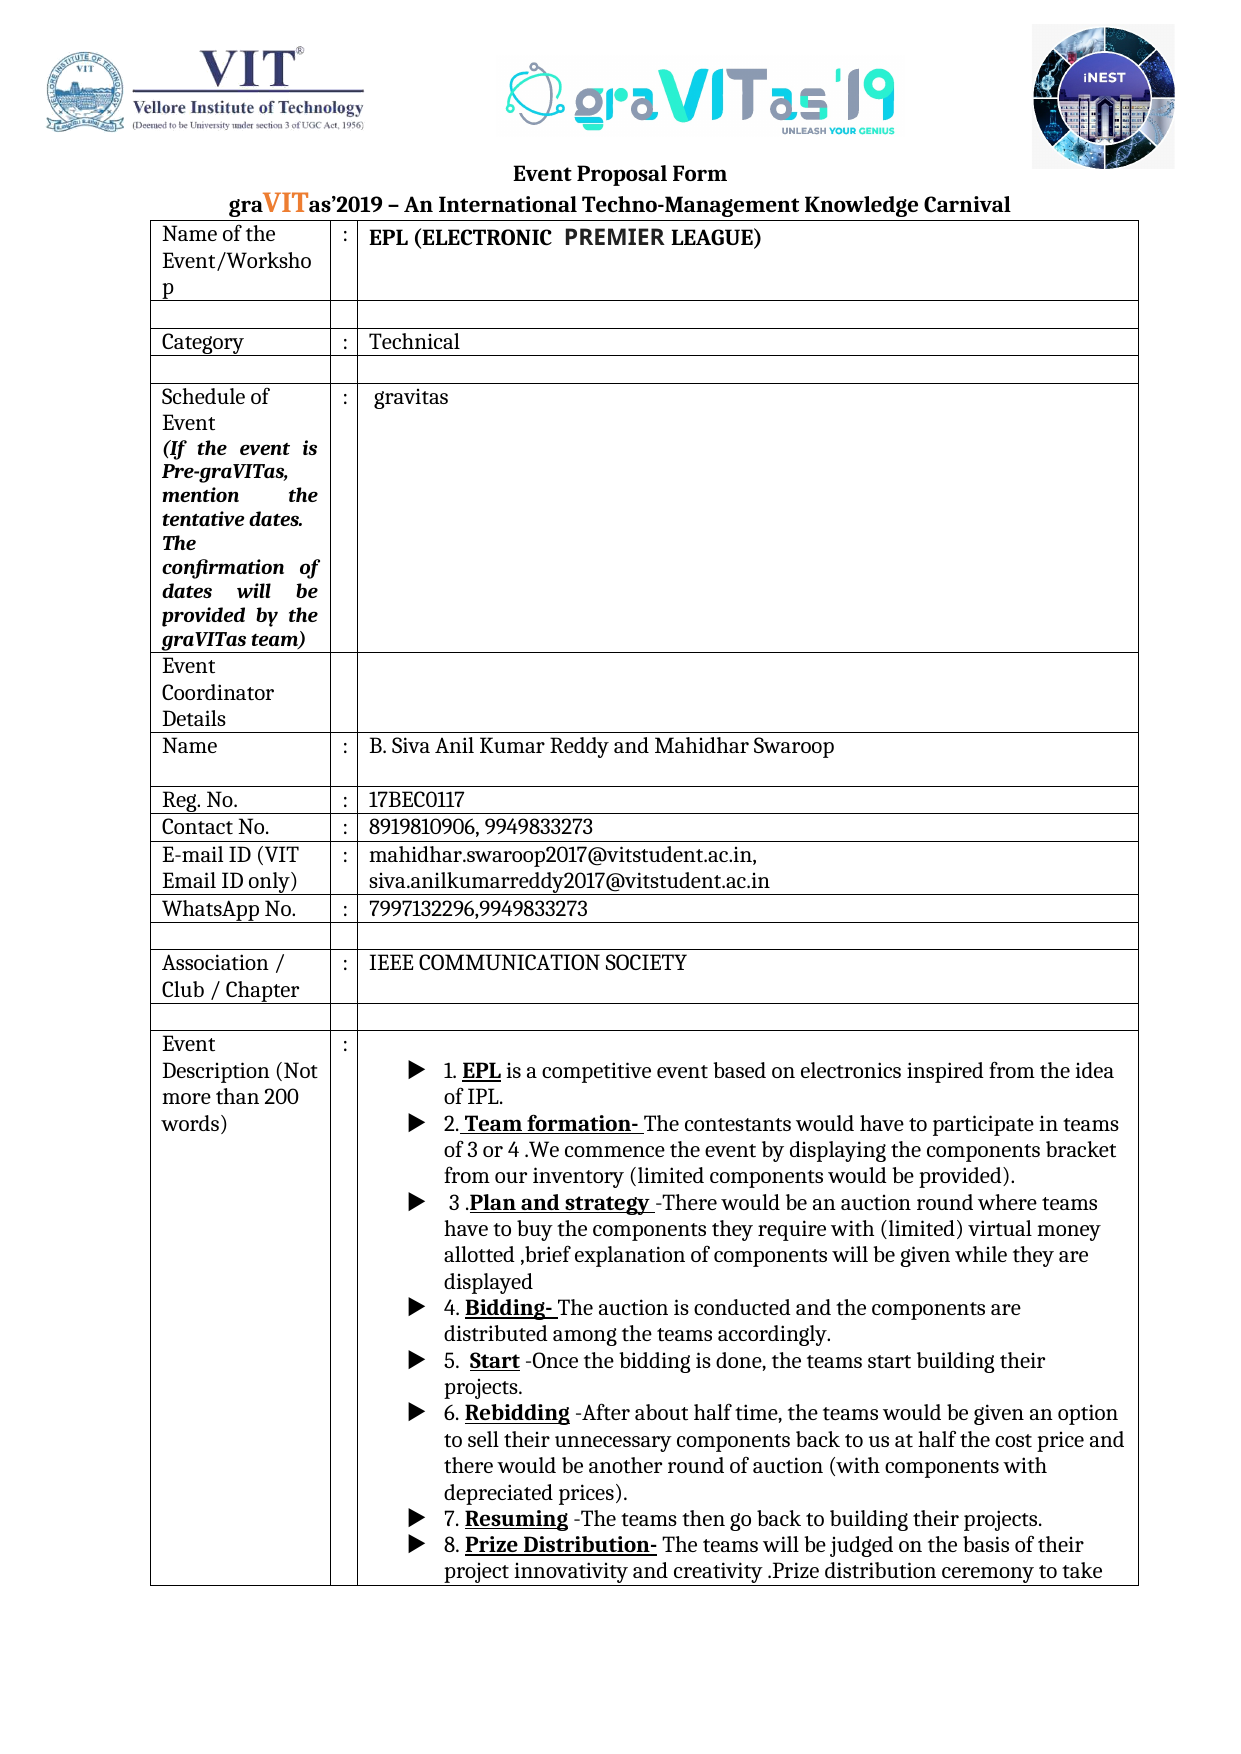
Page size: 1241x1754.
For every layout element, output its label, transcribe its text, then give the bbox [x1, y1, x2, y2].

table_cell Schedule of Event (If the event is Pre-graVITas, mention the tentative dates. The confirmation of dates will be provided by the graVITas team) [151, 384, 330, 652]
table_cell : [331, 814, 357, 841]
table_cell Event Description (Not more than 200 words) [151, 1031, 330, 1585]
table_cell : [331, 1031, 357, 1585]
table_cell : [331, 895, 357, 922]
table_cell [331, 653, 357, 732]
table_cell 17BEC0117 [358, 787, 1138, 813]
table_cell [358, 356, 1138, 382]
table_cell Category [151, 329, 330, 355]
table_cell : [331, 842, 357, 894]
table_cell E-mail ID (VIT Email ID only) [151, 842, 330, 894]
table_cell : [331, 733, 357, 786]
table_cell [151, 1004, 330, 1030]
table_cell B. Siva Anil Kumar Reddy and Mahidhar Swaroop [358, 733, 1138, 786]
table_cell [358, 1004, 1138, 1030]
table_cell [358, 923, 1138, 949]
table_cell [358, 301, 1138, 328]
table_cell [358, 653, 1138, 732]
table_cell Reg. No. [151, 787, 330, 813]
table_header EPL (ELECTRONIC PREMIER LEAGUE) [358, 221, 1138, 300]
table_cell Technical [358, 329, 1138, 355]
table_cell : [331, 384, 357, 652]
picture [495, 66, 905, 139]
table_cell 8919810906, 9949833273 [358, 814, 1138, 841]
table_cell [151, 301, 330, 328]
table_cell : [331, 329, 357, 355]
table_cell [331, 923, 357, 949]
table_cell [151, 923, 330, 949]
picture [1030, 24, 1175, 168]
table_header : [331, 221, 357, 300]
table_cell gravitas [358, 384, 1138, 652]
table_cell : [331, 787, 357, 813]
table_cell Name [151, 733, 330, 786]
table_cell [151, 356, 330, 382]
table_cell : [331, 950, 357, 1003]
table_cell [331, 301, 357, 328]
table_cell Association / Club / Chapter [151, 950, 330, 1003]
table_cell WhatsApp No. [151, 895, 330, 922]
table_cell IEEE COMMUNICATION SOCIETY [358, 950, 1138, 1003]
table_cell [331, 1004, 357, 1030]
table_header Name of the Event/Workshop [151, 221, 330, 300]
picture [41, 30, 373, 139]
table_cell 7997132296,9949833273 [358, 895, 1138, 922]
table_cell mahidhar.swaroop2017@vitstudent.ac.in, siva.anilkumarreddy2017@vitstudent.ac.in [358, 842, 1138, 894]
table_cell Contact No. [151, 814, 330, 841]
table_cell [331, 356, 357, 382]
table_cell Event Coordinator Details [151, 653, 330, 732]
